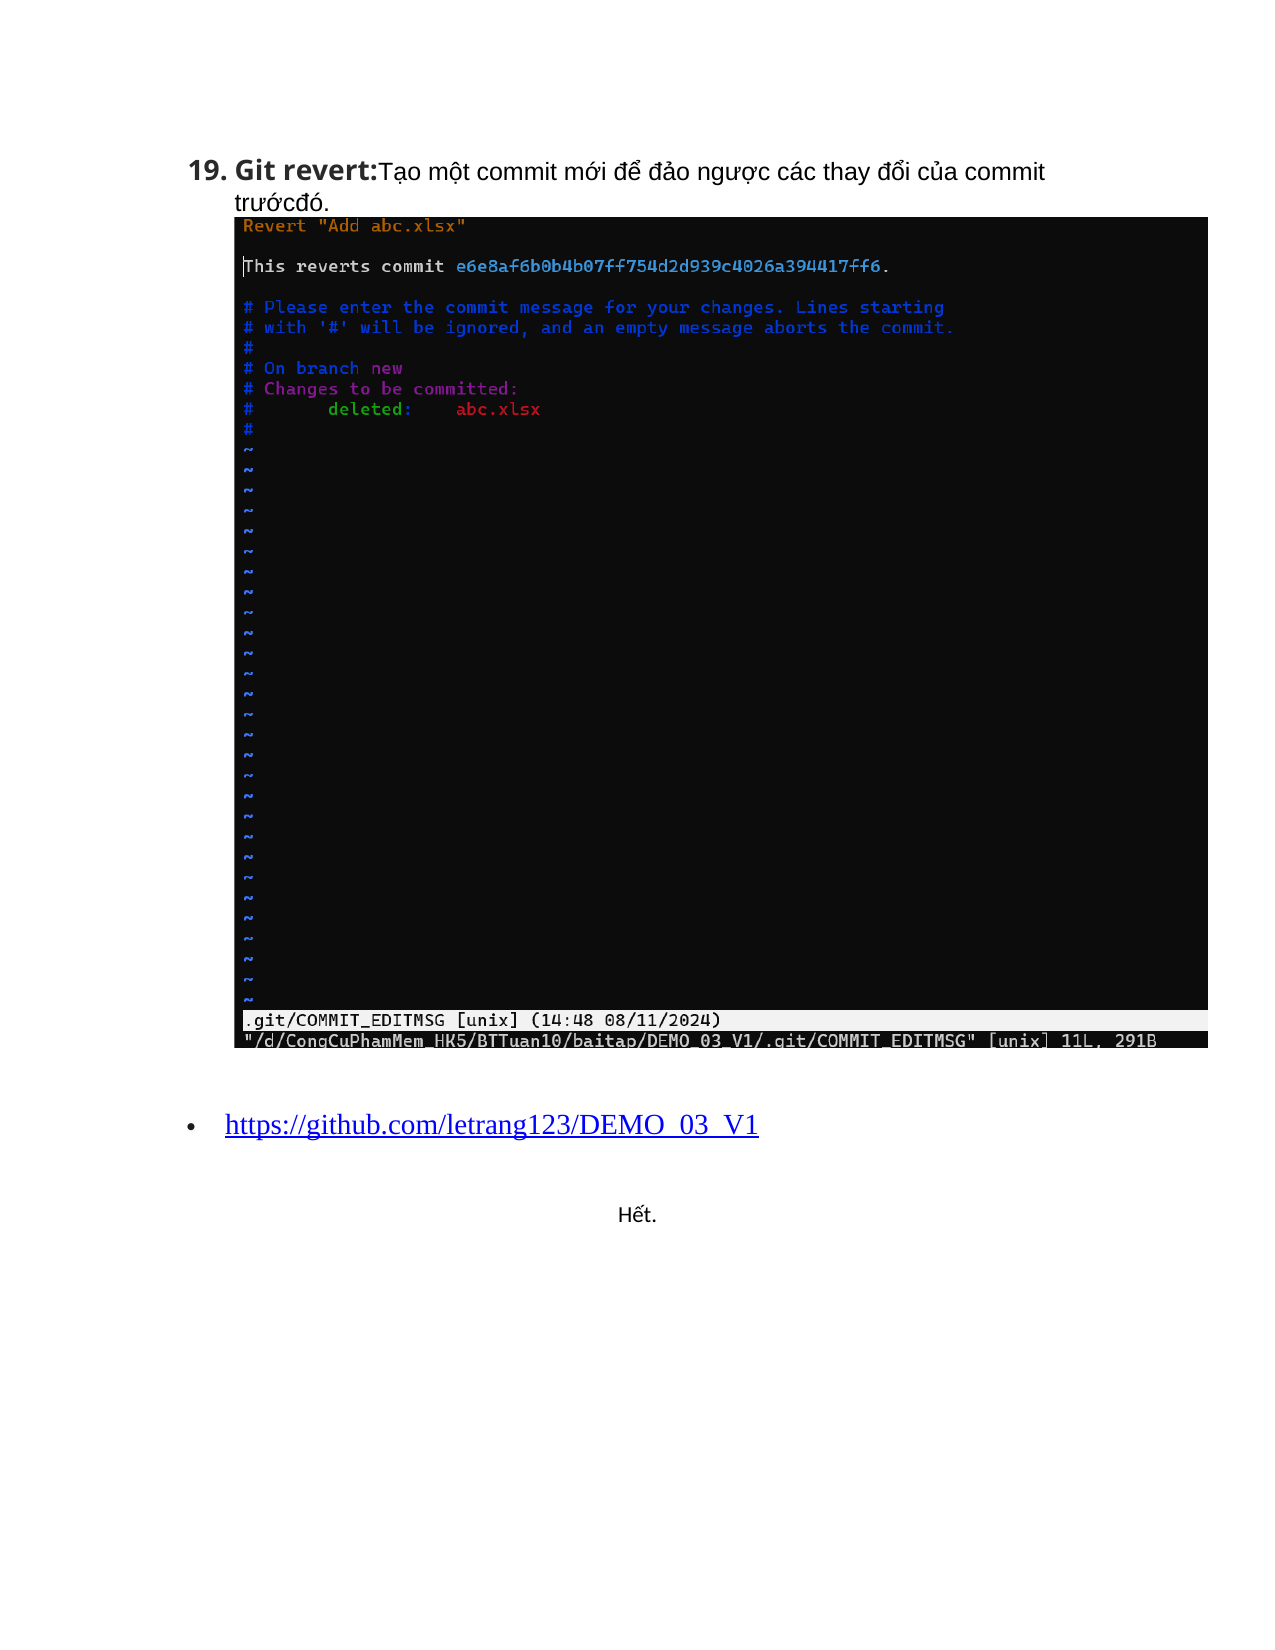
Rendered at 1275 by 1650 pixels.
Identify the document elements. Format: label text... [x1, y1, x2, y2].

list https://github.com/letrang123/DEMO_03_V1 [187, 1107, 1125, 1140]
picture [234, 217, 1208, 1048]
text Hết. [150, 1200, 1125, 1228]
